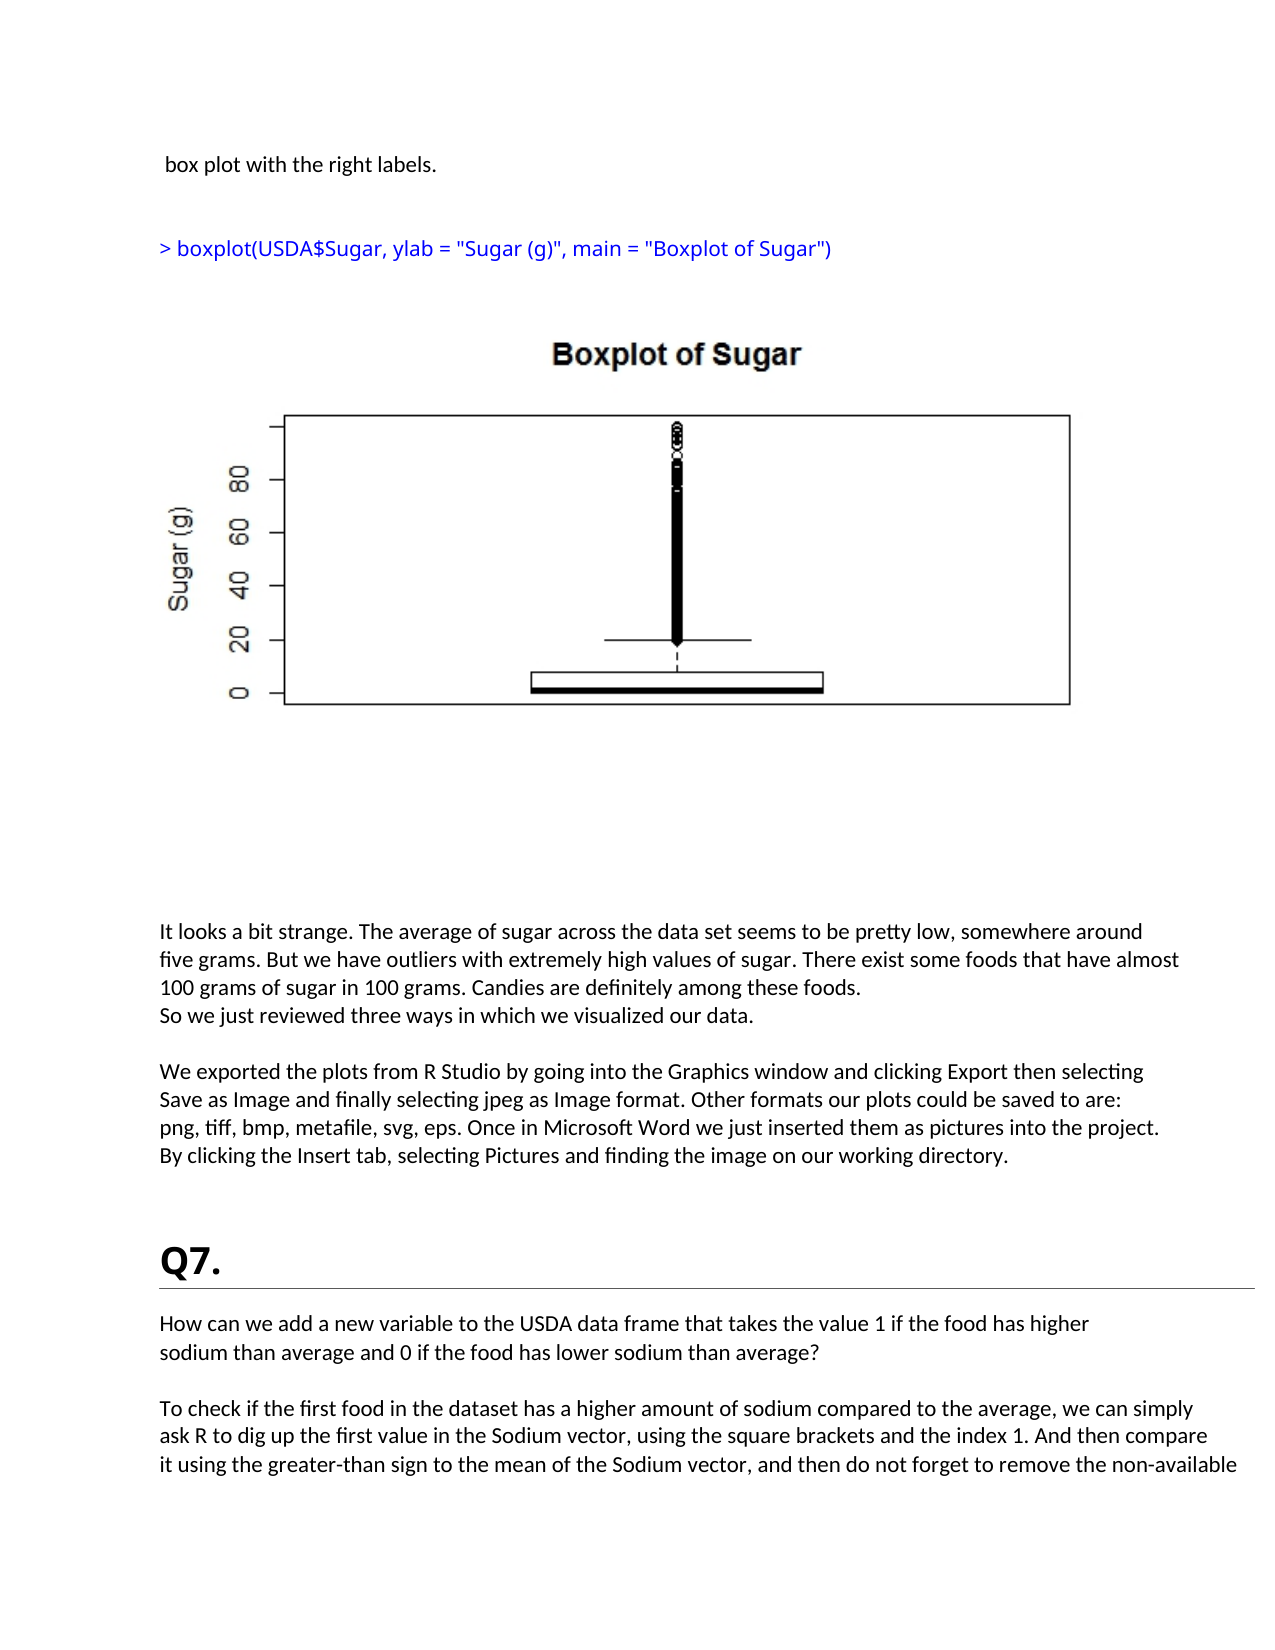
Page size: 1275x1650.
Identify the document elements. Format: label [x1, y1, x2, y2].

picture [159, 291, 1135, 861]
table_header [150, 150, 1255, 1490]
